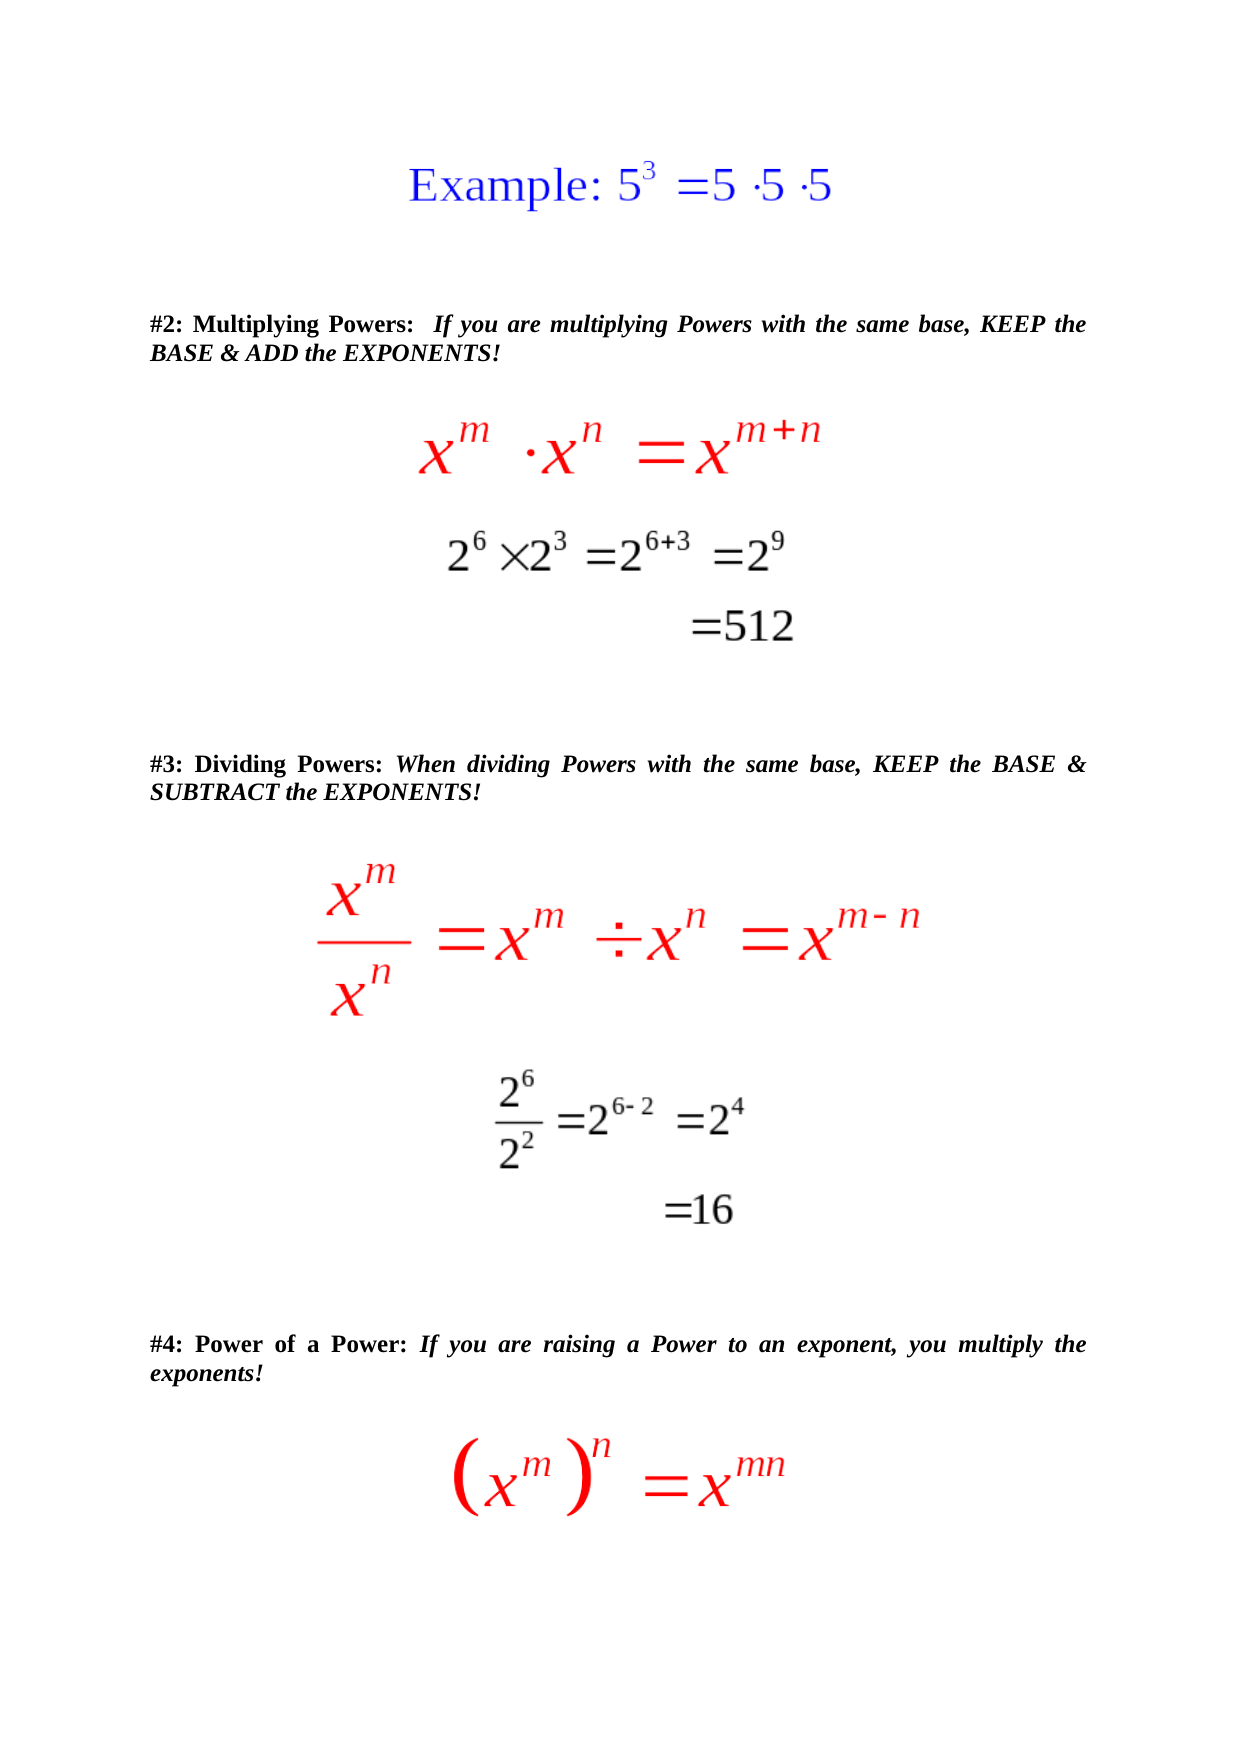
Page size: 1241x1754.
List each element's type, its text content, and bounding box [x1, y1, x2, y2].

text #3: Dividing Powers: When dividing Powers with the same base, KEEP the BASE & SUBTRACT the EXPONENTS! [150, 749, 1090, 806]
text #2: Multiplying Powers: If you are multiplying Powers with the same base, KEEP the BASE & ADD the EXPONENTS! [150, 309, 1090, 367]
text #4: Power of a Power: If you are raising a Power to an exponent, you multiply the exponents! [150, 1329, 1090, 1387]
